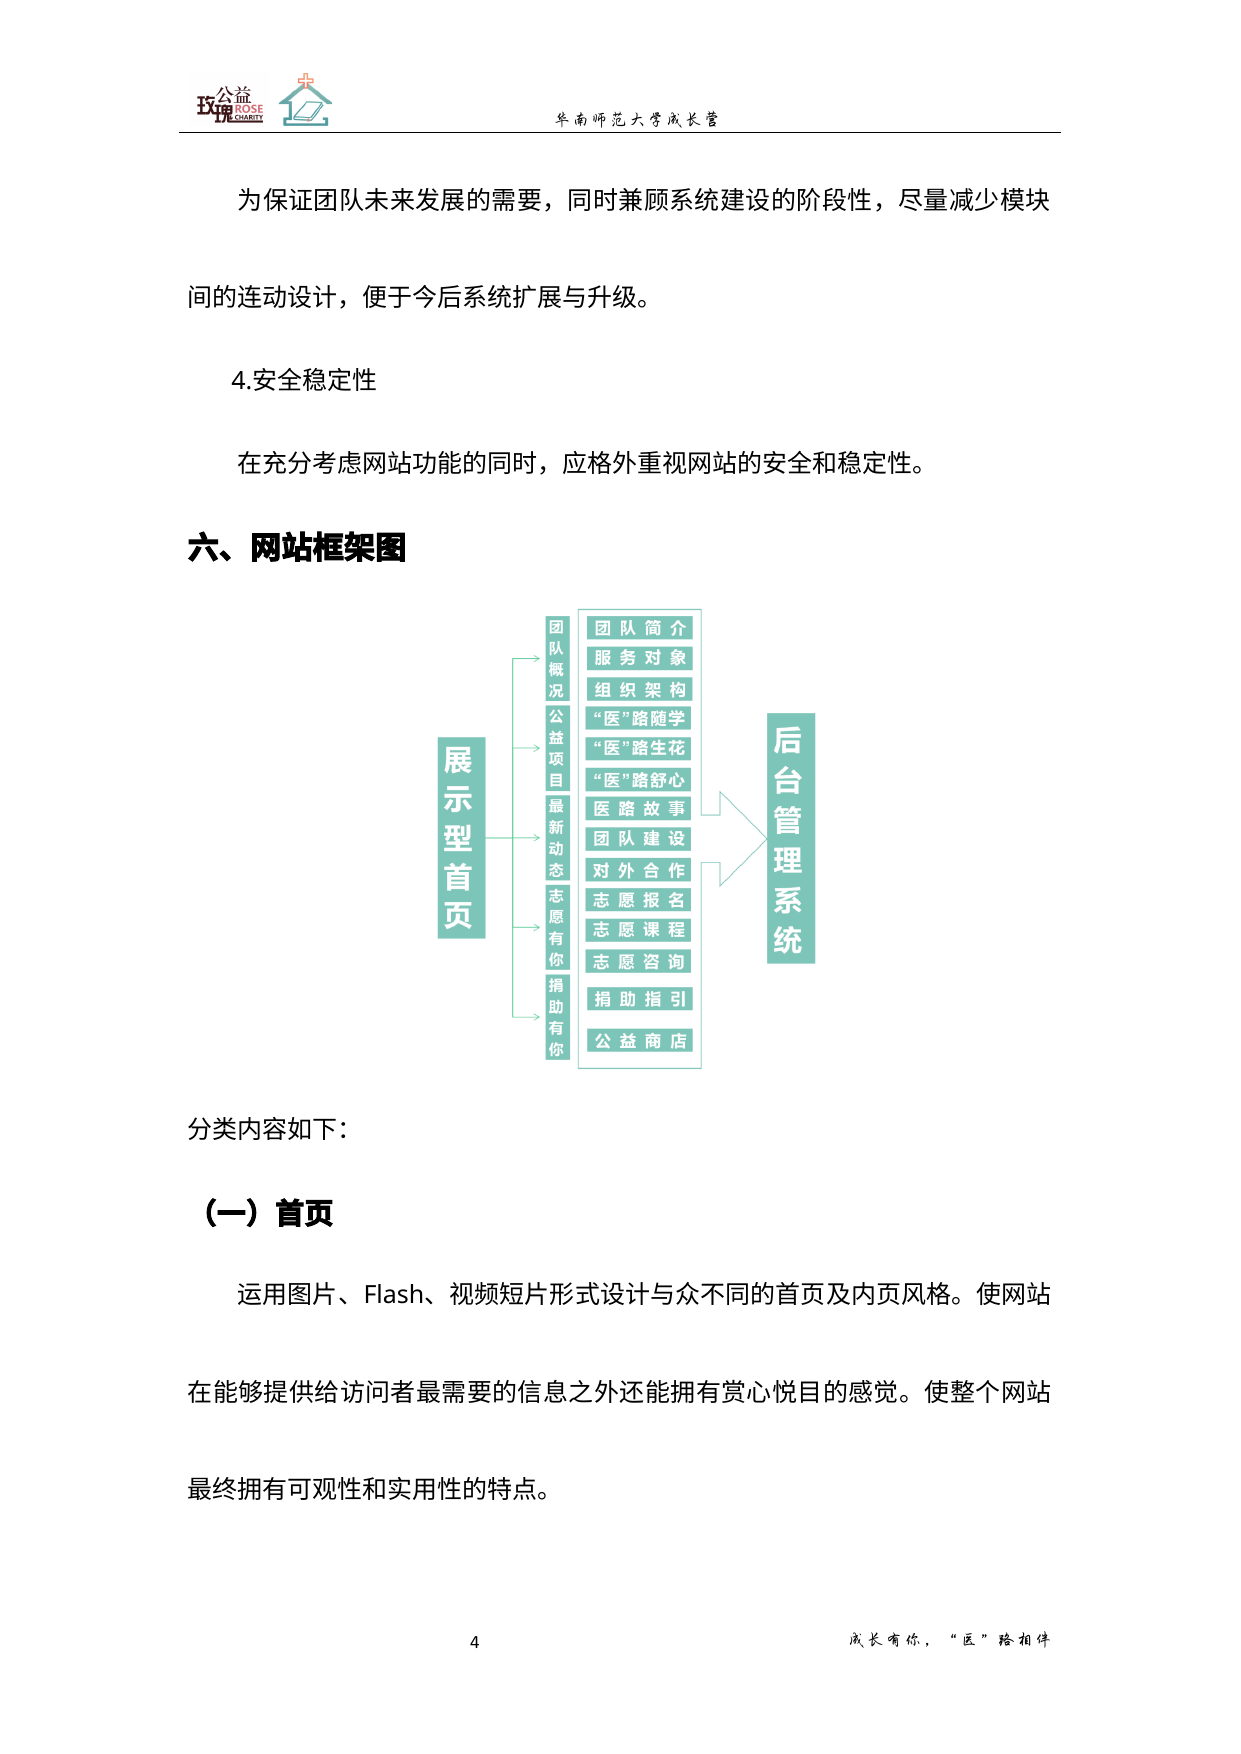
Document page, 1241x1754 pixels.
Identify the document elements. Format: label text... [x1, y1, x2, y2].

text 六、网站框架图 [187, 513, 1053, 578]
picture [278, 73, 333, 126]
picture [187, 72, 270, 126]
picture [187, 595, 1052, 1082]
text 运用图片、Flash、视频短片形式设计与众不同的首页及内页风格。使网站在能够提供给访问者最需要的信息之外还能拥有赏心悦目的感觉。使整个网站最终拥有可观性和实用性的特点。 [187, 1260, 1053, 1520]
text 为保证团队未来发展的需要，同时兼顾系统建设的阶段性，尽量减少模块间的连动设计，便于今后系统扩展与升级。 [187, 166, 1053, 328]
text （一）首页 [187, 1179, 1053, 1244]
text 4.安全稳定性 [187, 346, 1053, 411]
text 在充分考虑网站功能的同时，应格外重视网站的安全和稳定性。 [187, 429, 1053, 494]
text 分类内容如下： [187, 1096, 1053, 1161]
